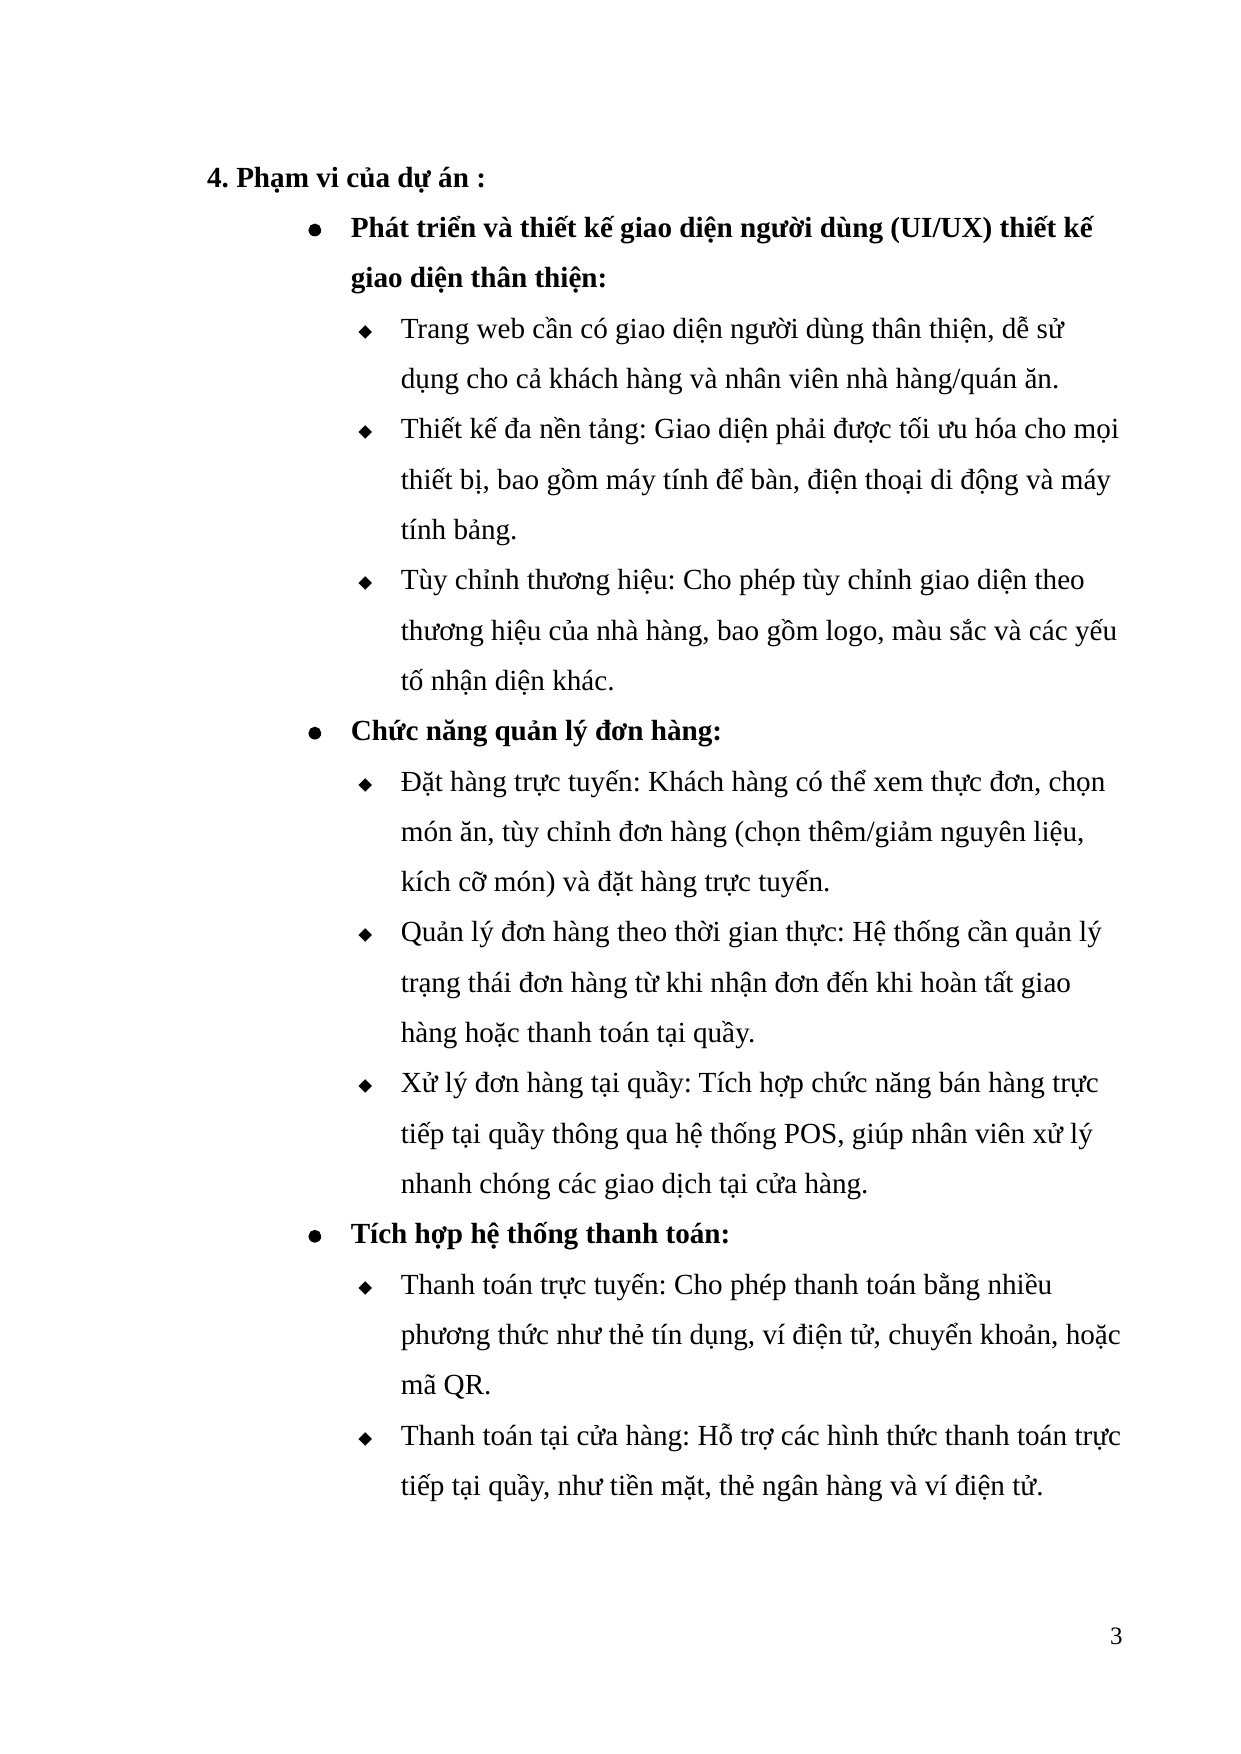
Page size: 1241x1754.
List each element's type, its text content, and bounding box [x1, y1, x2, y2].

list Phát triển và thiết kế giao diện người dùng (UI/UX) thiết kế giao diện thân thiện: [307, 210, 1122, 294]
list Trang web cần có giao diện người dùng thân thiện, dễ sử dụng cho cả khách hàng và nhân viên nhà hàng/quán ăn. [357, 311, 1122, 395]
list Tùy chỉnh thương hiệu: Cho phép tùy chỉnh giao diện theo thương hiệu của nhà hàng, bao gồm logo, màu sắc và các yếu tố nhận diện khác. [357, 562, 1122, 697]
list Đặt hàng trực tuyến: Khách hàng có thể xem thực đơn, chọn món ăn, tùy chỉnh đơn hàng (chọn thêm/giảm nguyên liệu, kích cỡ món) và đặt hàng trực tuyến. [357, 764, 1122, 898]
list Xử lý đơn hàng tại quầy: Tích hợp chức năng bán hàng trực tiếp tại quầy thông qua hệ thống POS, giúp nhân viên xử lý nhanh chóng các giao dịch tại cửa hàng. [357, 1066, 1122, 1200]
list Chức năng quản lý đơn hàng: [307, 713, 1122, 747]
list Tích hợp hệ thống thanh toán: [307, 1216, 1122, 1250]
list Thanh toán trực tuyến: Cho phép thanh toán bằng nhiều phương thức như thẻ tín dụng, ví điện tử, chuyển khoản, hoặc mã QR. [357, 1267, 1122, 1401]
list Phạm vi của dự án : [207, 160, 1122, 193]
list Thanh toán tại cửa hàng: Hỗ trợ các hình thức thanh toán trực tiếp tại quầy, như tiền mặt, thẻ ngân hàng và ví điện tử. [357, 1418, 1122, 1502]
list Thiết kế đa nền tảng: Giao diện phải được tối ưu hóa cho mọi thiết bị, bao gồm máy tính để bàn, điện thoại di động và máy tính bảng. [357, 411, 1122, 546]
list Quản lý đơn hàng theo thời gian thực: Hệ thống cần quản lý trạng thái đơn hàng từ khi nhận đơn đến khi hoàn tất giao hàng hoặc thanh toán tại quầy. [357, 914, 1122, 1049]
